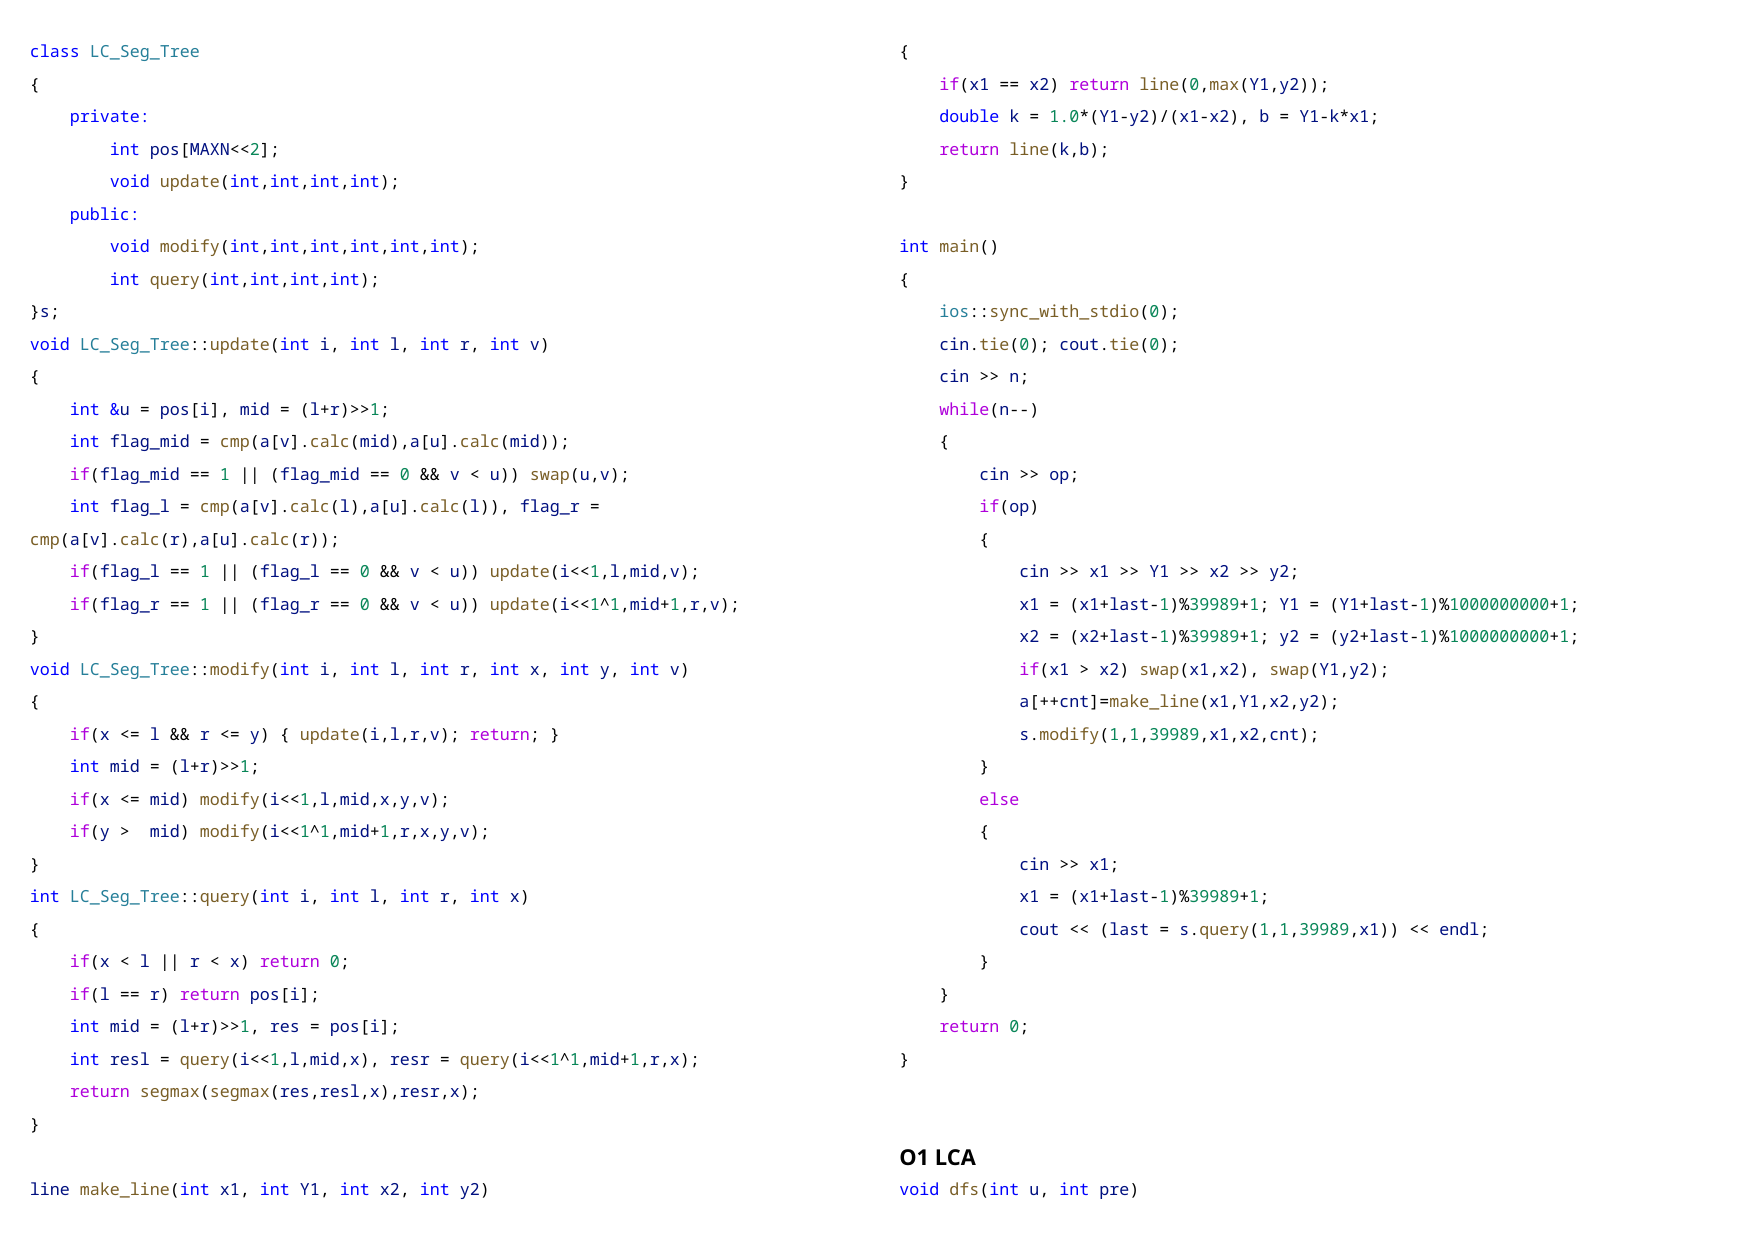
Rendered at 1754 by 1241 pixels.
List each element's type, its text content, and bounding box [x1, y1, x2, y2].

text if(x < l || r < x) return 0; [29, 945, 855, 978]
text if(flag_l == 1 || (flag_l == 0 && v < u)) update(i<<1,l,mid,v); [29, 555, 855, 588]
text cin.tie(0); cout.tie(0); [899, 328, 1724, 360]
text cout << (last = s.query(1,1,39989,x1)) << endl; [899, 913, 1724, 945]
text class LC_Seg_Tree [29, 35, 855, 68]
text public: [29, 198, 855, 230]
text line make_line(int x1, int Y1, int x2, int y2) [29, 1173, 855, 1205]
text { [29, 68, 855, 100]
text { [899, 35, 1724, 68]
text return segmax(segmax(res,resl,x),resr,x); [29, 1075, 855, 1108]
text int resl = query(i<<1,l,mid,x), resr = query(i<<1^1,mid+1,r,x); [29, 1043, 855, 1075]
text int flag_mid = cmp(a[v].calc(mid),a[u].calc(mid)); [29, 425, 855, 458]
text cin >> op; [899, 458, 1724, 490]
text private: [29, 100, 855, 133]
text if(x <= l && r <= y) { update(i,l,r,v); return; } [29, 718, 855, 750]
text cin >> x1; [899, 848, 1724, 880]
text cin >> x1 >> Y1 >> x2 >> y2; [899, 555, 1724, 588]
text x1 = (x1+last-1)%39989+1; Y1 = (Y1+last-1)%1000000000+1; [899, 588, 1724, 620]
text int mid = (l+r)>>1, res = pos[i]; [29, 1010, 855, 1043]
text } [29, 620, 855, 653]
text } [899, 165, 1724, 198]
text { [899, 523, 1724, 555]
text int flag_l = cmp(a[v].calc(l),a[u].calc(l)), flag_r = cmp(a[v].calc(r),a[u].calc(r)); [29, 490, 855, 555]
text return line(k,b); [899, 133, 1724, 165]
text if(flag_r == 1 || (flag_r == 0 && v < u)) update(i<<1^1,mid+1,r,v); [29, 588, 855, 620]
text } [899, 978, 1724, 1010]
text void LC_Seg_Tree::update(int i, int l, int r, int v) [29, 328, 855, 360]
text if(op) [899, 490, 1724, 523]
text cin >> n; [899, 360, 1724, 393]
text s.modify(1,1,39989,x1,x2,cnt); [899, 718, 1724, 750]
text { [899, 425, 1724, 458]
text if(x1 == x2) return line(0,max(Y1,y2)); [899, 68, 1724, 100]
text } [29, 1108, 855, 1140]
text void LC_Seg_Tree::modify(int i, int l, int r, int x, int y, int v) [29, 653, 855, 685]
text } [899, 750, 1724, 783]
text a[++cnt]=make_line(x1,Y1,x2,y2); [899, 685, 1724, 718]
text O1 LCA [899, 1140, 1724, 1173]
text } [29, 848, 855, 880]
text x2 = (x2+last-1)%39989+1; y2 = (y2+last-1)%1000000000+1; [899, 620, 1724, 653]
text if(flag_mid == 1 || (flag_mid == 0 && v < u)) swap(u,v); [29, 458, 855, 490]
text int pos[MAXN<<2]; [29, 133, 855, 165]
text void dfs(int u, int pre) [899, 1173, 1724, 1205]
text int query(int,int,int,int); [29, 263, 855, 295]
text { [29, 685, 855, 718]
text else [899, 783, 1724, 815]
text } [899, 1043, 1724, 1075]
text }s; [29, 295, 855, 328]
text } [899, 945, 1724, 978]
text { [29, 360, 855, 393]
text if(x1 > x2) swap(x1,x2), swap(Y1,y2); [899, 653, 1724, 685]
text if(l == r) return pos[i]; [29, 978, 855, 1010]
text if(y > mid) modify(i<<1^1,mid+1,r,x,y,v); [29, 815, 855, 848]
text while(n--) [899, 393, 1724, 425]
text double k = 1.0*(Y1-y2)/(x1-x2), b = Y1-k*x1; [899, 100, 1724, 133]
text void modify(int,int,int,int,int,int); [29, 230, 855, 263]
text int LC_Seg_Tree::query(int i, int l, int r, int x) [29, 880, 855, 913]
text void update(int,int,int,int); [29, 165, 855, 198]
text { [899, 263, 1724, 295]
text x1 = (x1+last-1)%39989+1; [899, 880, 1724, 913]
text int mid = (l+r)>>1; [29, 750, 855, 783]
text { [29, 913, 855, 945]
text ios::sync_with_stdio(0); [899, 295, 1724, 328]
text int main() [899, 230, 1724, 263]
text int &u = pos[i], mid = (l+r)>>1; [29, 393, 855, 425]
text { [899, 815, 1724, 848]
text return 0; [899, 1010, 1724, 1043]
text if(x <= mid) modify(i<<1,l,mid,x,y,v); [29, 783, 855, 815]
